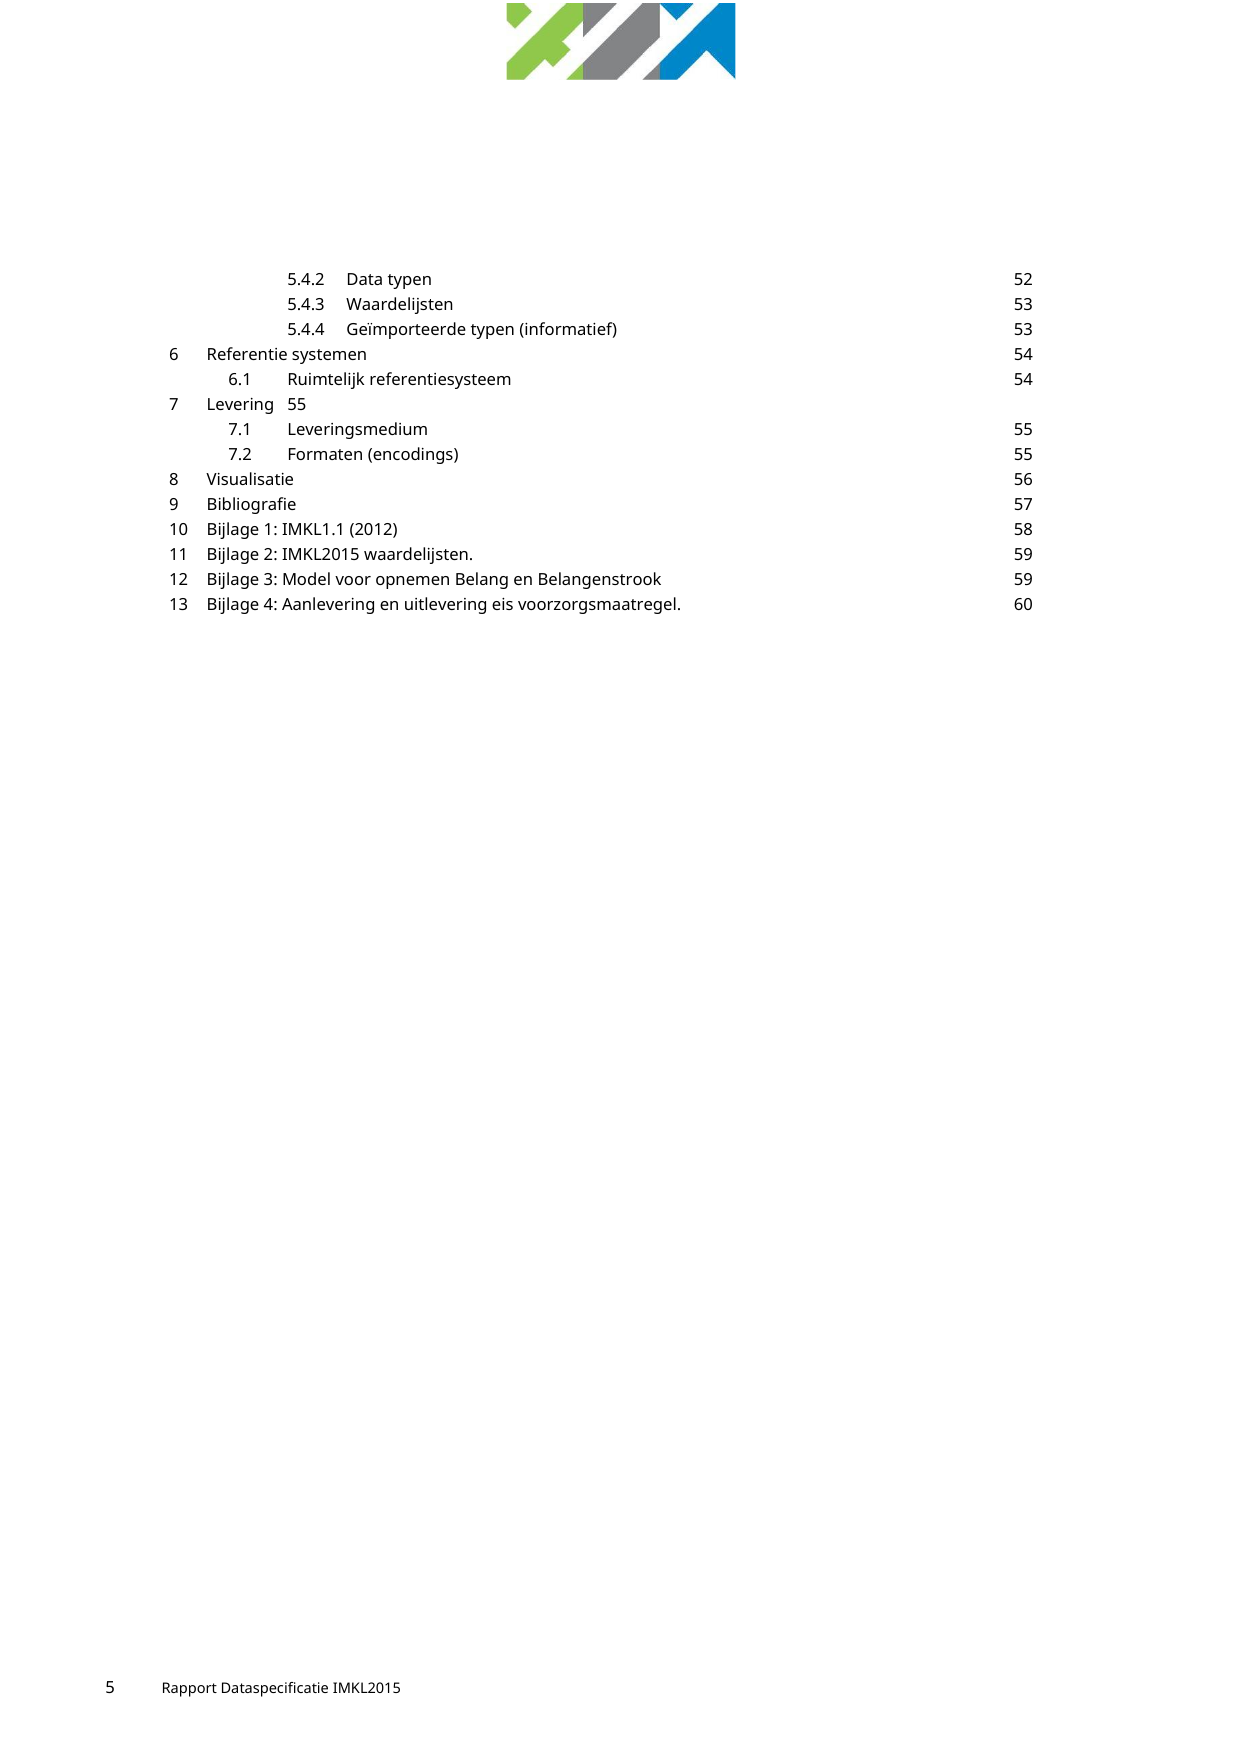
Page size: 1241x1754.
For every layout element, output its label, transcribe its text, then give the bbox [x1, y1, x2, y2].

picture [506, 3, 718, 80]
text 7.1 Leveringsmedium 55 [228, 416, 1071, 441]
picture [677, 50, 736, 80]
text Levering 55 [169, 391, 1071, 416]
text Referentie systemen 54 [169, 341, 1071, 366]
text Bijlage 2: IMKL2015 waardelijsten. 59 [169, 541, 1071, 566]
text 6.1 Ruimtelijk referentiesysteem 54 [228, 366, 1071, 391]
text 5.4.4 Geïmporteerde typen (informatief) 53 [287, 316, 1071, 341]
text Bijlage 4: Aanlevering en uitlevering eis voorzorgsmaatregel. 60 [169, 591, 1071, 616]
text Bibliografie 57 [169, 491, 1071, 516]
text Bijlage 1: IMKL1.1 (2012) 58 [169, 516, 1071, 541]
text Visualisatie 56 [169, 466, 1071, 491]
text 7.2 Formaten (encodings) 55 [228, 441, 1071, 466]
text 5.4.2 Data typen 52 [287, 266, 1071, 291]
text Bijlage 3: Model voor opnemen Belang en Belangenstrook 59 [169, 566, 1071, 591]
text 5.4.3 Waardelijsten 53 [287, 291, 1071, 316]
